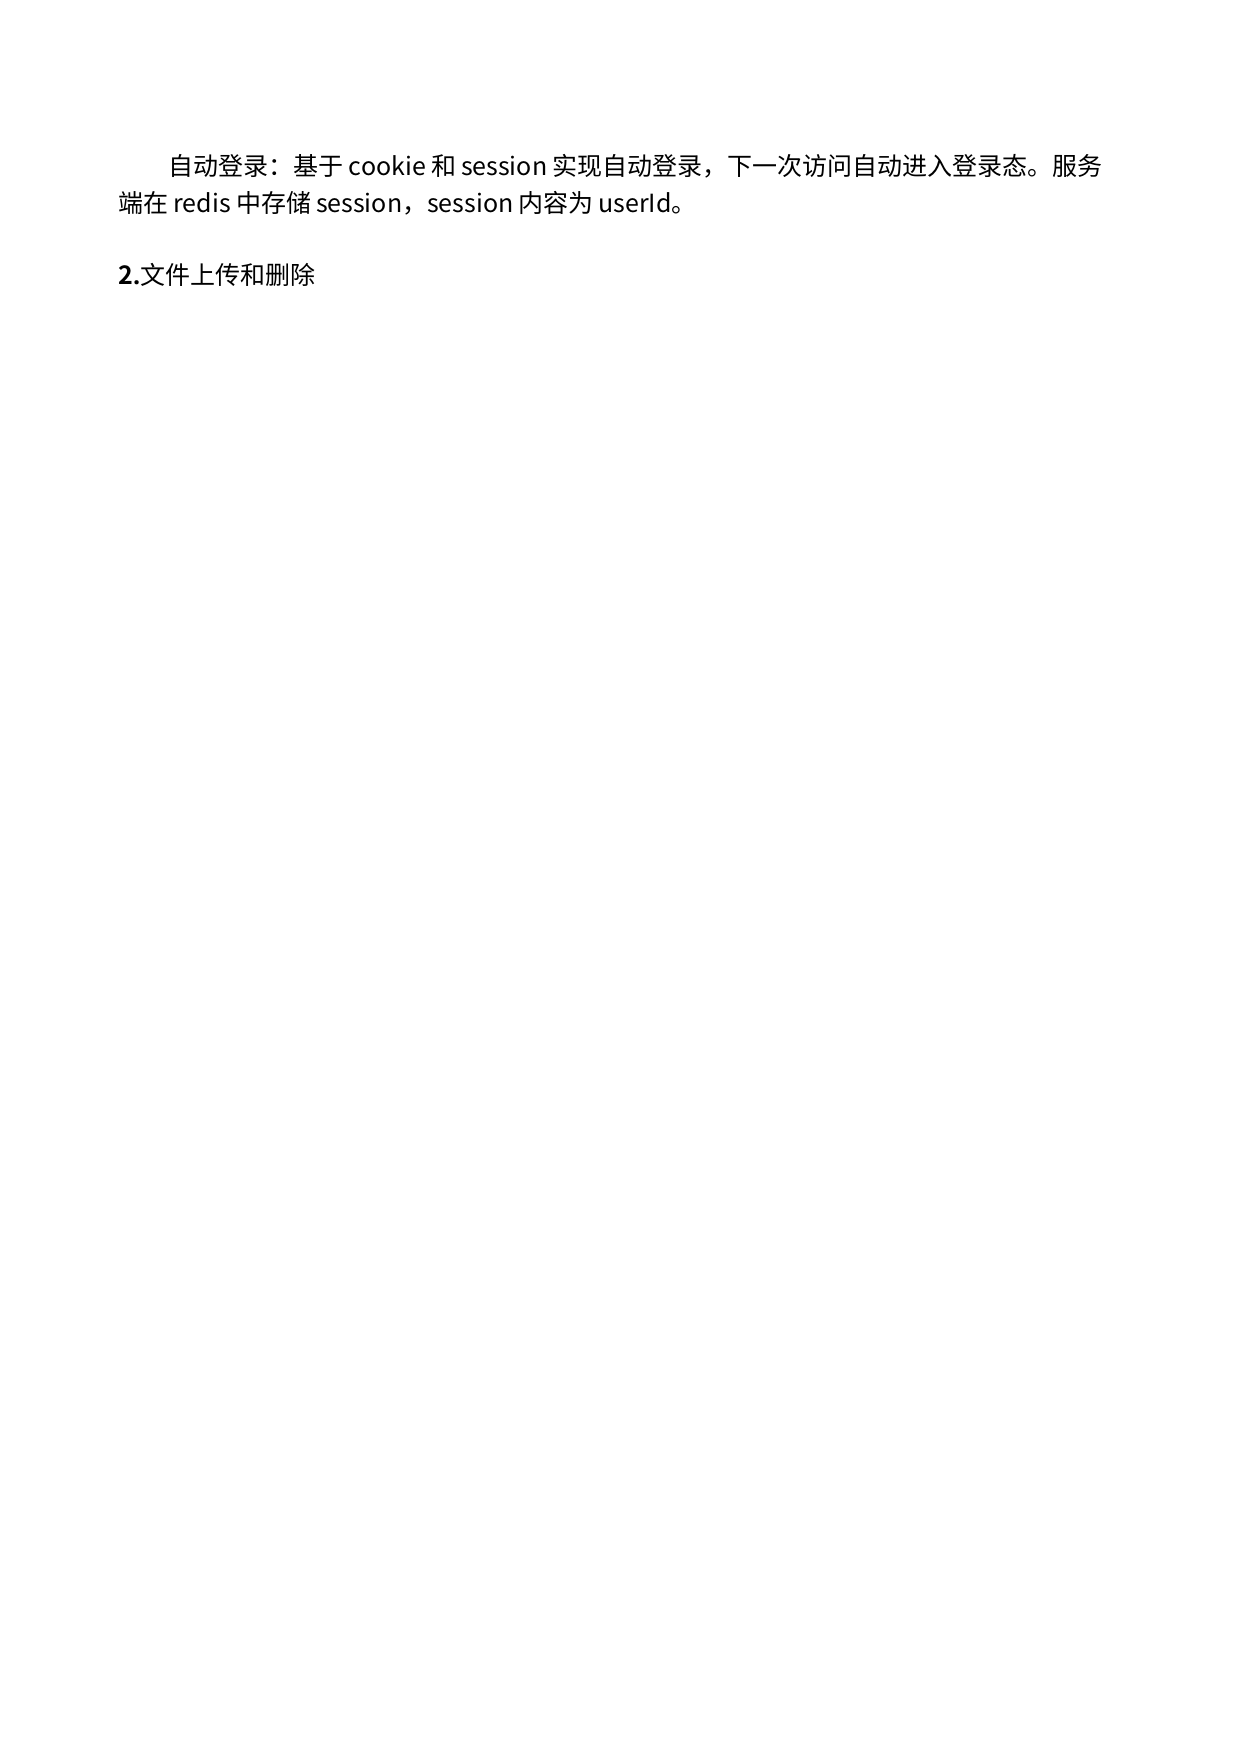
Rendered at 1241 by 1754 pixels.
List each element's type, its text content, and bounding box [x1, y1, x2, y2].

text 2.文件上传和删除 [118, 256, 1122, 292]
text 自动登录：基于cookie和session实现自动登录，下一次访问自动进入登录态。服务端在redis中存储session，session内容为userId。 [118, 147, 1122, 219]
